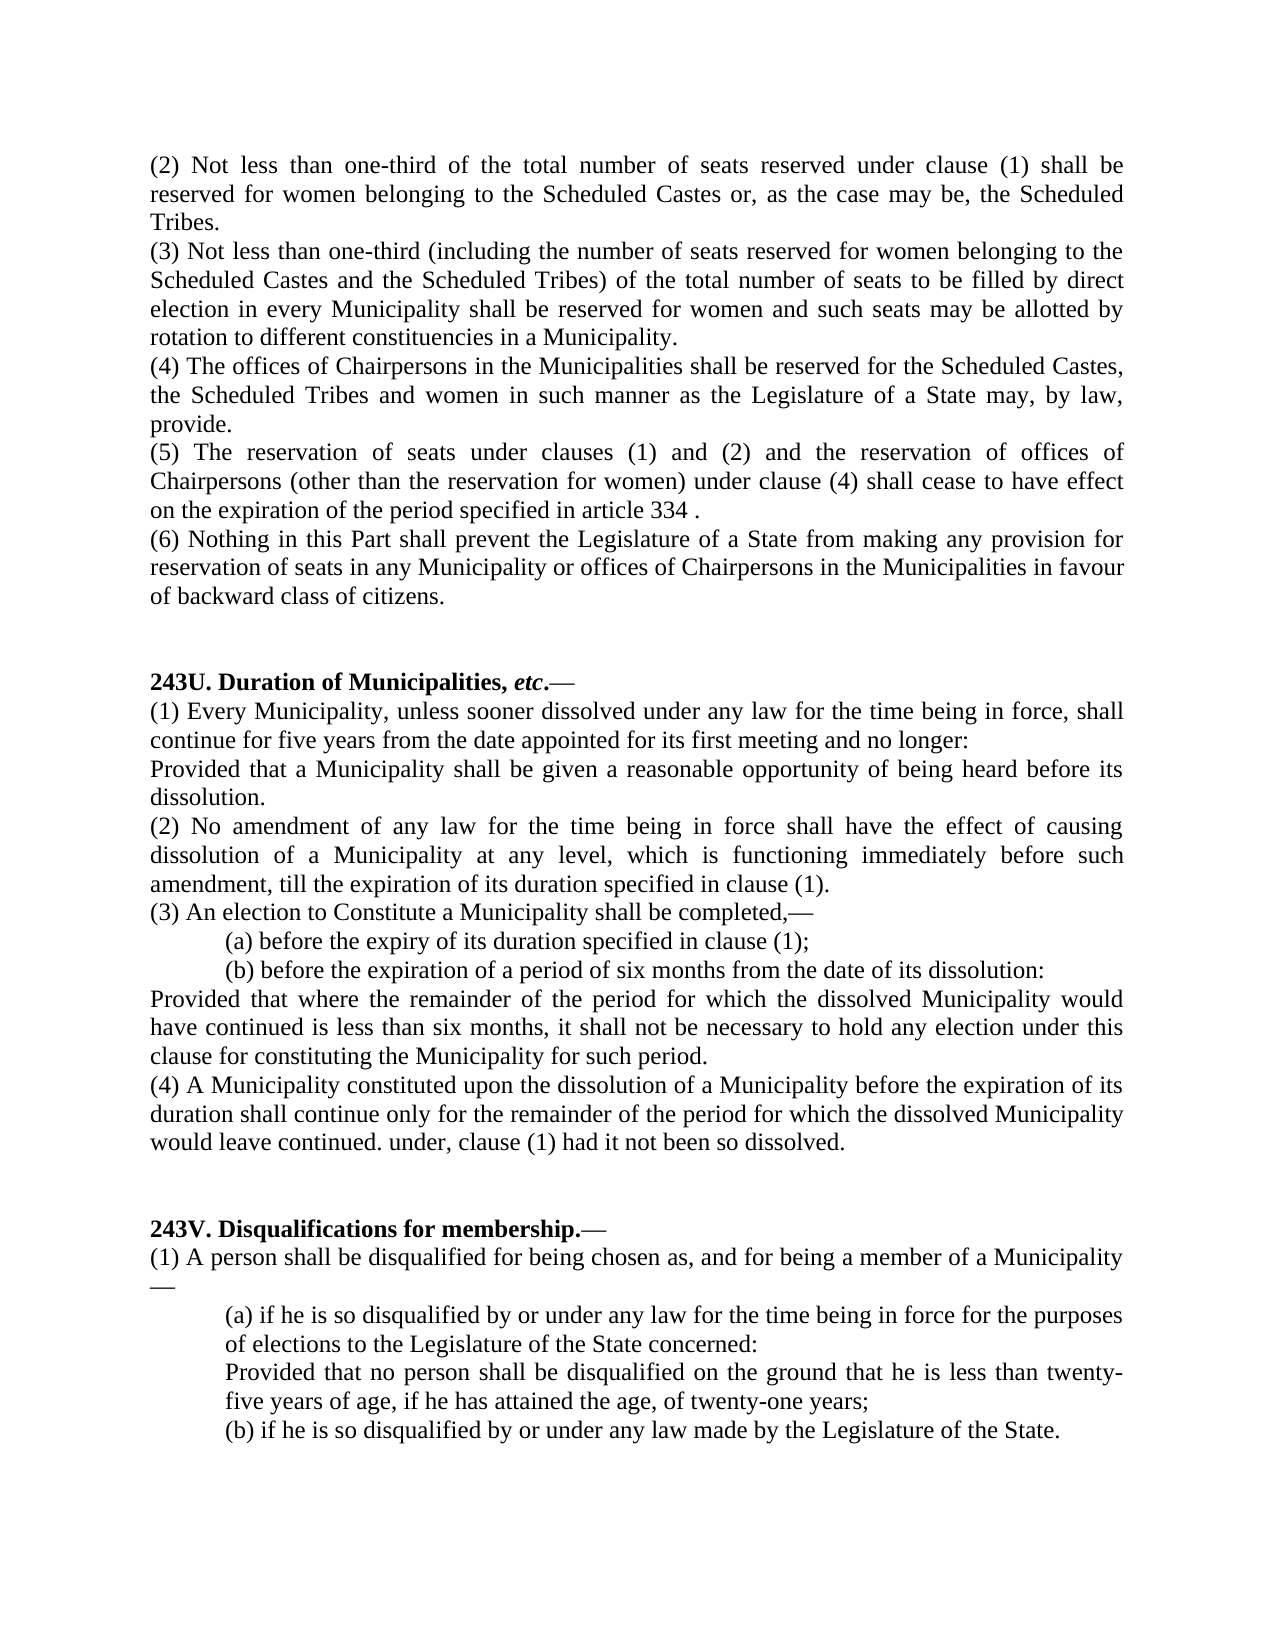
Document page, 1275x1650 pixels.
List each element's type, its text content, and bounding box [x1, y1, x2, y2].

text (3) An election to Constitute a Municipality shall be completed,— [150, 897, 1125, 926]
text Provided that where the remainder of the period for which the dissolved Municipality would have continued is less than six months, it shall not be necessary to hold any election under this clause for constituting the Municipality for such period. [150, 984, 1125, 1070]
text (1) A person shall be disqualified for being chosen as, and for being a member of a Municipality— [150, 1242, 1125, 1300]
text 243V. Disqualifications for membership.— [150, 1214, 1125, 1242]
text (4) The offices of Chairpersons in the Municipalities shall be reserved for the Scheduled Castes, the Scheduled Tribes and women in such manner as the Legislature of a State may, by law, provide. [150, 351, 1125, 437]
text (3) Not less than one-third (including the number of seats reserved for women belonging to the Scheduled Castes and the Scheduled Tribes) of the total number of seats to be filled by direct election in every Municipality shall be reserved for women and such seats may be allotted by rotation to different constituencies in a Municipality. [150, 236, 1125, 351]
text (5) The reservation of seats under clauses (1) and (2) and the reservation of offices of Chairpersons (other than the reservation for women) under clause (4) shall cease to have effect on the expiration of the period specified in article 334 . [150, 437, 1125, 524]
text (6) Nothing in this Part shall prevent the Legislature of a State from making any provision for reservation of seats in any Municipality or offices of Chairpersons in the Municipalities in favour of backward class of citizens. [150, 524, 1125, 610]
text (2) No amendment of any law for the time being in force shall have the effect of causing dissolution of a Municipality at any level, which is functioning immediately before such amendment, till the expiration of its duration specified in clause (1). [150, 811, 1125, 897]
text Provided that no person shall be disqualified on the ground that he is less than twenty-five years of age, if he has attained the age, of twenty-one years; [225, 1357, 1125, 1415]
text (a) before the expiry of its duration specified in clause (1); [225, 926, 1125, 955]
text Provided that a Municipality shall be given a reasonable opportunity of being heard before its dissolution. [150, 754, 1125, 811]
text (1) Every Municipality, unless sooner dissolved under any law for the time being in force, shall continue for five years from the date appointed for its first meeting and no longer: [150, 696, 1125, 754]
text (2) Not less than one-third of the total number of seats reserved under clause (1) shall be reserved for women belonging to the Scheduled Castes or, as the case may be, the Scheduled Tribes. [150, 150, 1125, 236]
text 243U. Duration of Municipalities, etc.— [150, 667, 1125, 696]
text (4) A Municipality constituted upon the dissolution of a Municipality before the expiration of its duration shall continue only for the remainder of the period for which the dissolved Municipality would leave continued. under, clause (1) had it not been so dissolved. [150, 1070, 1125, 1156]
text (b) before the expiration of a period of six months from the date of its dissolution: [225, 955, 1125, 984]
text (b) if he is so disqualified by or under any law made by the Legislature of the State. [225, 1415, 1125, 1444]
text (a) if he is so disqualified by or under any law for the time being in force for the purposes of elections to the Legislature of the State concerned: [225, 1300, 1125, 1357]
